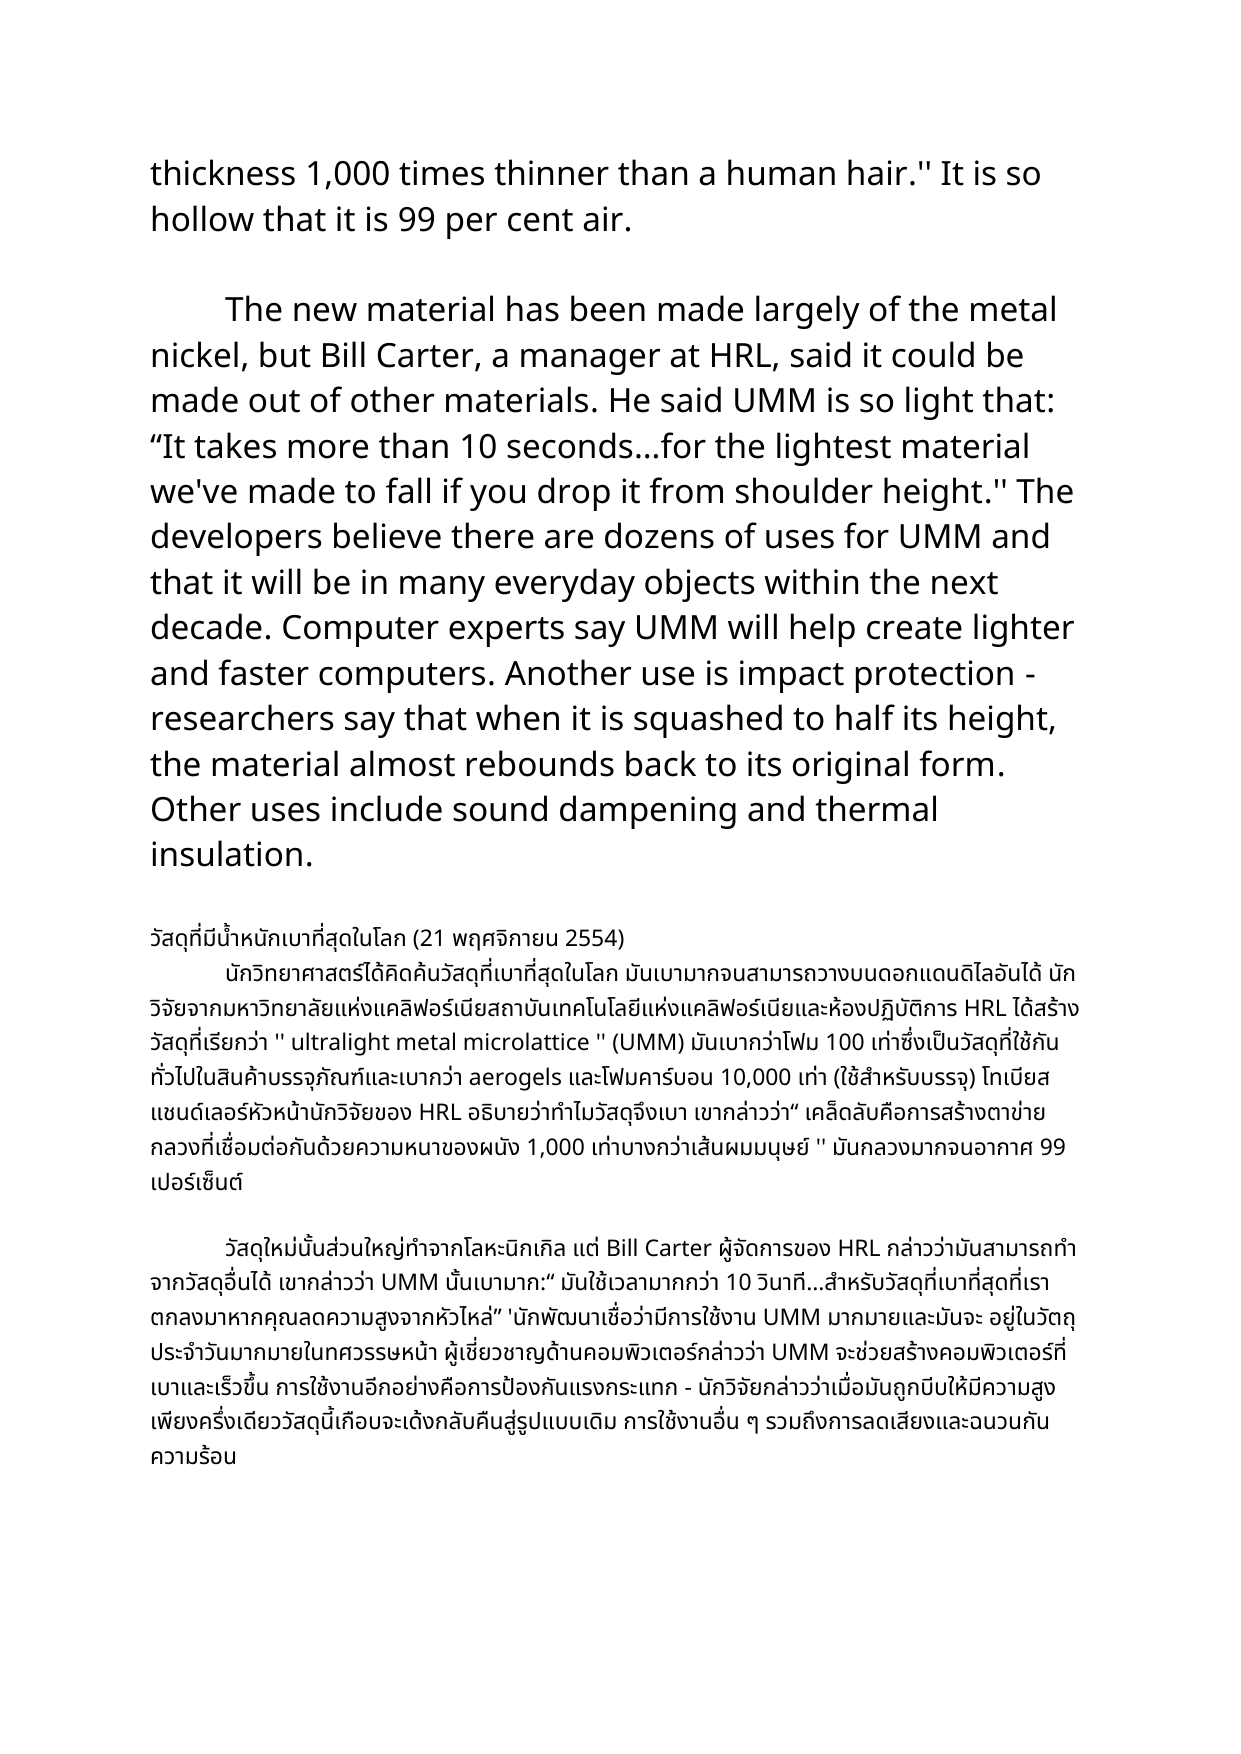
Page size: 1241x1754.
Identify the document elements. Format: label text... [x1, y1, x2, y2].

text นักวิทยาศาสตร์ได้คิดค้นวัสดุที่เบาที่สุดในโลก มันเบามากจนสามารถวางบนดอกแดนดิไลอันได้ นักวิจัยจากมหาวิทยาลัยแห่งแคลิฟอร์เนียสถาบันเทคโนโลยีแห่งแคลิฟอร์เนียและห้องปฏิบัติการ HRL ได้สร้างวัสดุที่เรียกว่า '' ultralight metal microlattice '' (UMM) มันเบากว่าโฟม 100 เท่าซึ่งเป็นวัสดุที่ใช้กันทั่วไปในสินค้าบรรจุภัณฑ์และเบากว่า aerogels และโฟมคาร์บอน 10,000 เท่า (ใช้สำหรับบรรจุ) โทเบียสแชนด์เลอร์หัวหน้านักวิจัยของ HRL อธิบายว่าทำไมวัสดุจึงเบา เขากล่าวว่า“ เคล็ดลับคือการสร้างตาข่ายกลวงที่เชื่อมต่อกันด้วยความหนาของผนัง 1,000 เท่าบางกว่าเส้นผมมนุษย์ '' มันกลวงมากจนอากาศ 99 เปอร์เซ็นต์ [150, 957, 1090, 1200]
text The new material has been made largely of the metal nickel, but Bill Carter, a manager at HRL, said it could be made out of other materials. He said UMM is so light that: “It takes more than 10 seconds…for the lightest material we've made to fall if you drop it from shoulder height.'' The developers believe there are dozens of uses for UMM and that it will be in many everyday objects within the next decade. Computer experts say UMM will help create lighter and faster computers. Another use is impact protection - researchers say that when it is squashed to half its height, the material almost rebounds back to its original form. Other uses include sound dampening and thermal insulation. [150, 286, 1090, 877]
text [150, 150, 1090, 241]
text วัสดุที่มีน้ำหนักเบาที่สุดในโลก (21 พฤศจิกายน 2554) [150, 922, 1090, 957]
text วัสดุใหม่นั้นส่วนใหญ่ทำจากโลหะนิกเกิล แต่ Bill Carter ผู้จัดการของ HRL กล่าวว่ามันสามารถทำจากวัสดุอื่นได้ เขากล่าวว่า UMM นั้นเบามาก:“ มันใช้เวลามากกว่า 10 วินาที…สำหรับวัสดุที่เบาที่สุดที่เราตกลงมาหากคุณลดความสูงจากหัวไหล่” 'นักพัฒนาเชื่อว่ามีการใช้งาน UMM มากมายและมันจะ อยู่ในวัตถุประจำวันมากมายในทศวรรษหน้า ผู้เชี่ยวชาญด้านคอมพิวเตอร์กล่าวว่า UMM จะช่วยสร้างคอมพิวเตอร์ที่เบาและเร็วขึ้น การใช้งานอีกอย่างคือการป้องกันแรงกระแทก - นักวิจัยกล่าวว่าเมื่อมันถูกบีบให้มีความสูงเพียงครึ่งเดียววัสดุนี้เกือบจะเด้งกลับคืนสู่รูปแบบเดิม การใช้งานอื่น ๆ รวมถึงการลดเสียงและฉนวนกันความร้อน [150, 1231, 1090, 1475]
